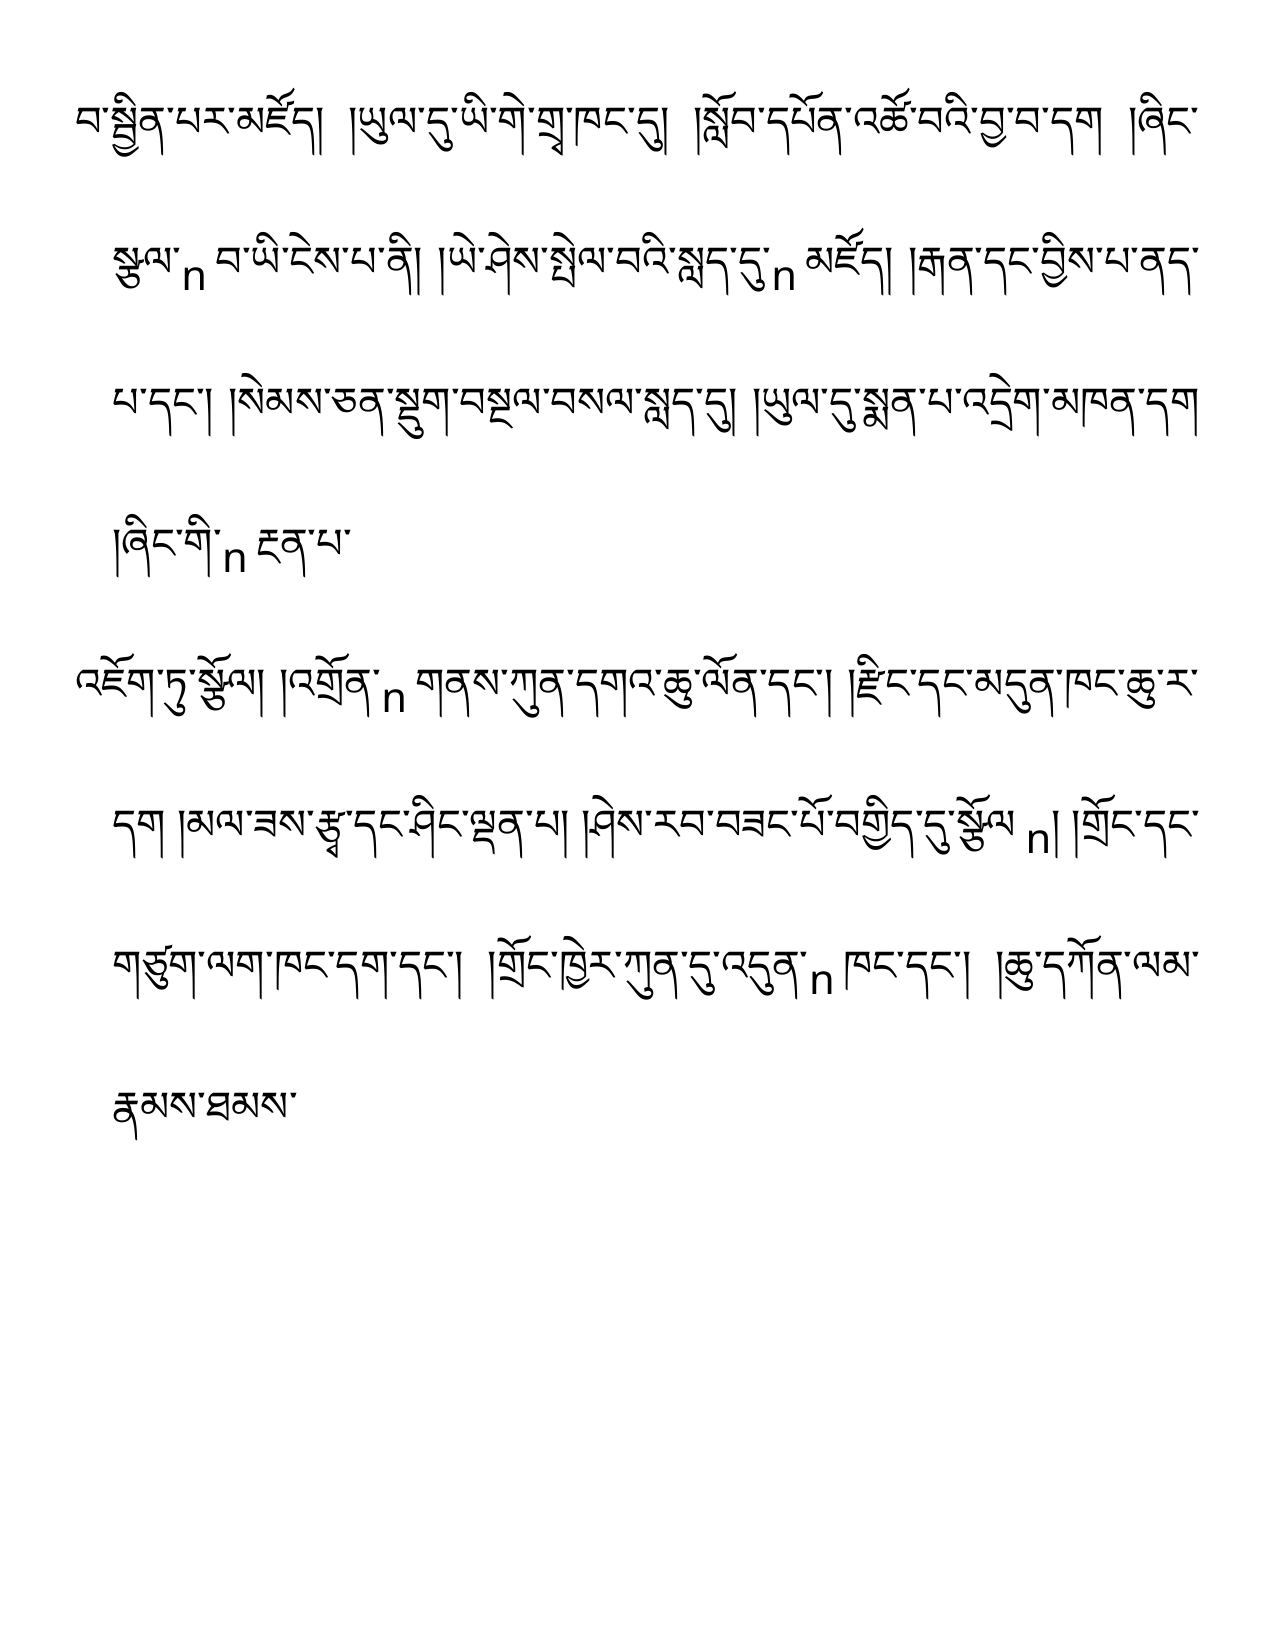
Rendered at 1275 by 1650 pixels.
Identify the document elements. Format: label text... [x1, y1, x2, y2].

text བ་སྦྱིན་པར་མཛོད། །ཡུལ་དུ་ཡི་གེ་གྲྭ་ཁང་དུ། །སློབ་དཔོན་འཚོ་བའི་བྱ་བ་དག །ཞིང་སྩལ་nབ་ཡི་ངེས་པ་ནི། །ཡེ་ཤེས་སྤེལ་བའི་སླད་དུ་nམཛོད། །རྒན་དང་བྱིས་པ་ནད་པ་དང༌། །སེམས་ཅན་སྡུག་བསྔལ་བསལ་སླད་དུ། །ཡུལ་དུ་སྨན་པ་འདྲེག་མཁན་དག །ཞིང་གི་nརྔན་པ་ [75, 75, 1200, 614]
text འཇོག་ཏུ་སྩོལ། །འགྲོན་nགནས་ཀུན་དགའ་ཆུ་ལོན་དང༌། །རྫིང་དང་མདུན་ཁང་ཆུ་ར་དག །མལ་ཟས་རྩྭ་དང་ཤིང་ལྡན་པ། །ཤེས་རབ་བཟང་པོ་བགྱིད་དུ་སྩོལn། །གྲོང་དང་གཙུག་ལག་ཁང་དག་དང༌། །གྲོང་ཁྱེར་ཀུན་དུ་འདུན་nཁང་དང༌། །ཆུ་དཀོན་ལམ་རྣམས་ཐམས་ [75, 638, 1200, 1177]
